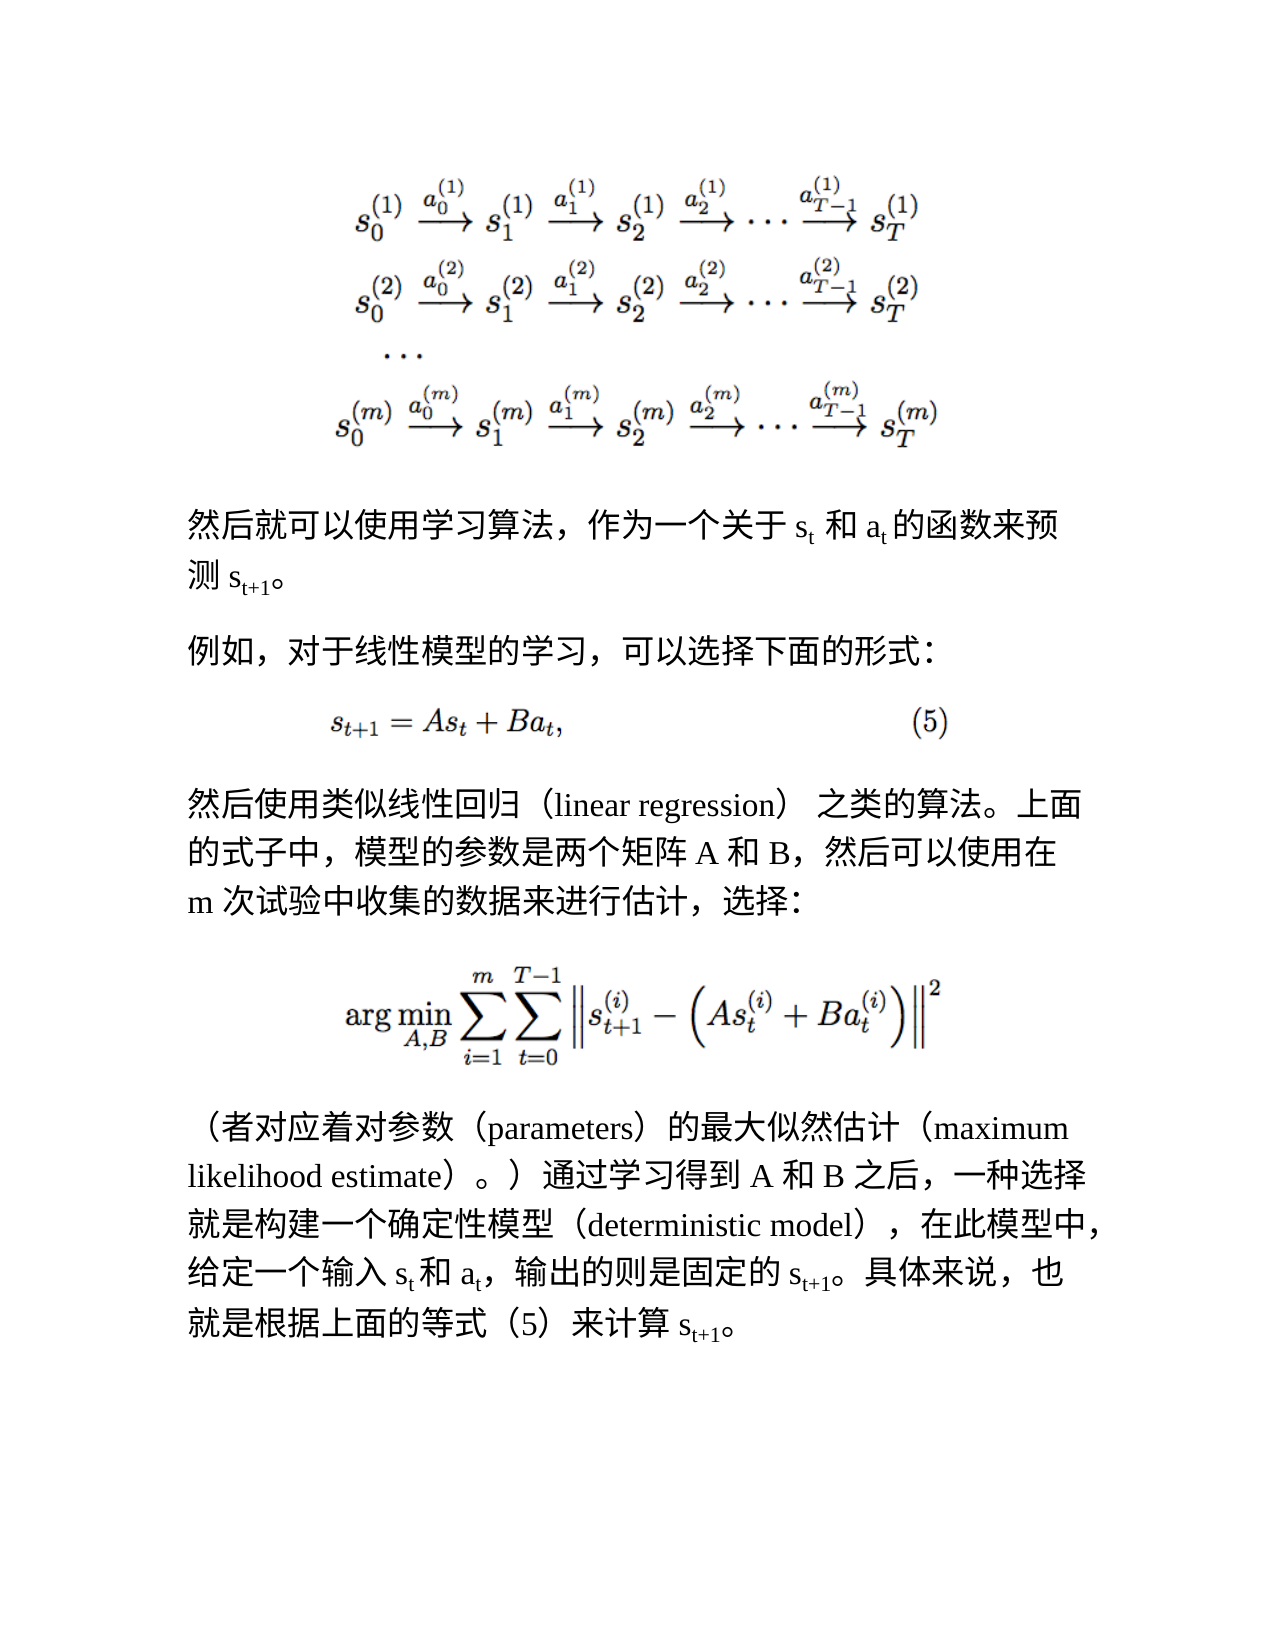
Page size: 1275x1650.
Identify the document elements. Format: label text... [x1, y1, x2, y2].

picture [313, 698, 962, 753]
text （者对应着对参数（parameters）的最大似然估计（maximum likelihood estimate）。）通过学习得到 A 和 B 之后，一种选择就是构建一个确定性模型（deterministic model），在此模型中，给定一个输入 st 和 at，输出的则是固定的 st+1。具体来说，也就是根据上面的等式（5）来计算 st+1。 [187, 1101, 1087, 1347]
picture [331, 150, 944, 474]
text 例如，对于线性模型的学习，可以选择下面的形式： [187, 625, 1087, 673]
text 然后使用类似线性回归（linear regression） 之类的算法。上面的式子中，模型的参数是两个矩阵 A 和 B，然后可以使用在 m 次试验中收集的数据来进行估计，选择： [187, 778, 1087, 923]
text 然后就可以使用学习算法，作为一个关于 st 和 at 的函数来预测 st+1。 [187, 498, 1087, 600]
picture [327, 947, 948, 1076]
